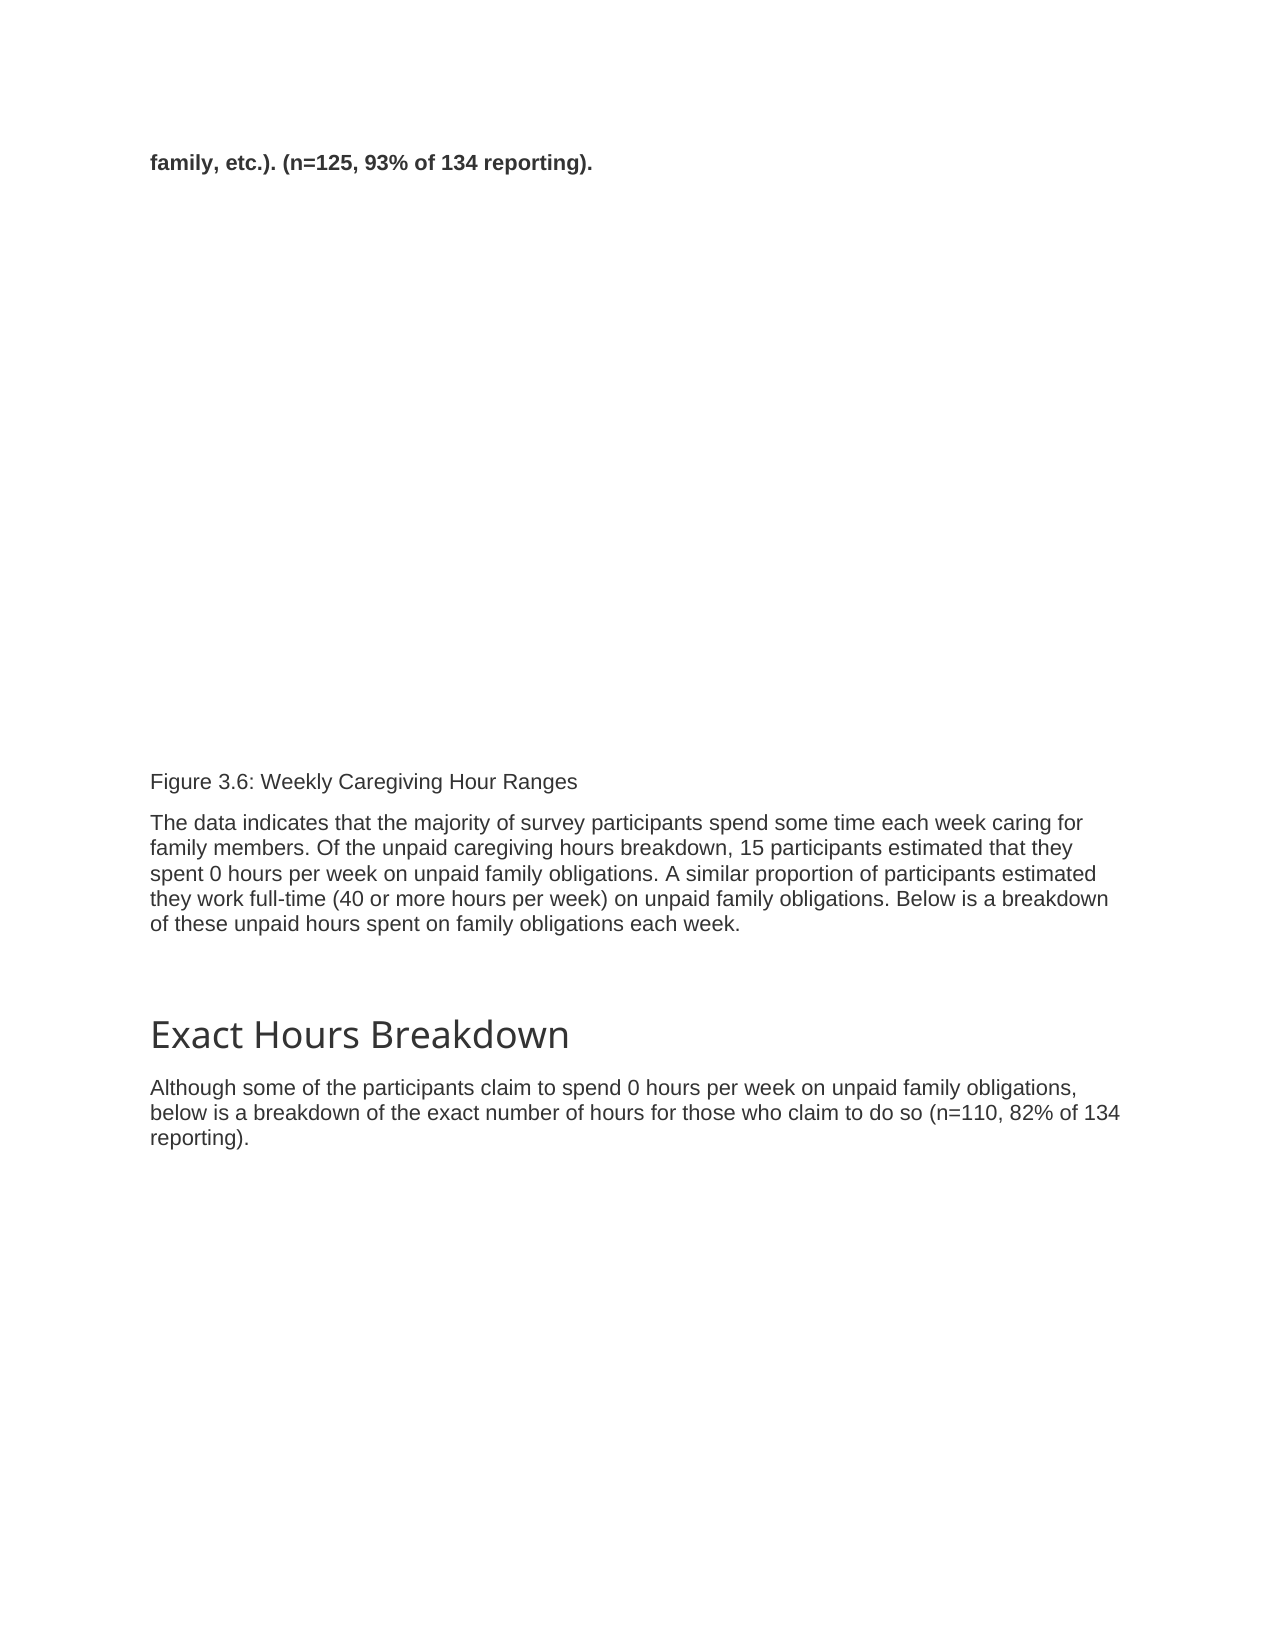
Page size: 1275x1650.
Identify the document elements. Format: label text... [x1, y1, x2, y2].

subtitle Exact Hours Breakdown [150, 1008, 1125, 1059]
text Estimate the number of hours you spend each week on unpaid family obligations (for example, taking care of younger siblings, preparing family meals, running errands for the family, etc.). (n=125, 93% of 134 reporting). [150, 150, 1125, 753]
text Figure 3.6: Weekly Caregiving Hour Ranges [150, 769, 1125, 794]
text Although some of the participants claim to spend 0 hours per week on unpaid family obligations, below is a breakdown of the exact number of hours for those who claim to do so (n=110, 82% of 134 reporting). Figure 3.7: Weekly Caregiving Hours Distribution [150, 1075, 1125, 1150]
text The data indicates that the majority of survey participants spend some time each week caring for family members. Of the unpaid caregiving hours breakdown, 15 participants estimated that they spent 0 hours per week on unpaid family obligations. A similar proportion of participants estimated they work full-time (40 or more hours per week) on unpaid family obligations. Below is a breakdown of these unpaid hours spent on family obligations each week. [150, 810, 1125, 936]
